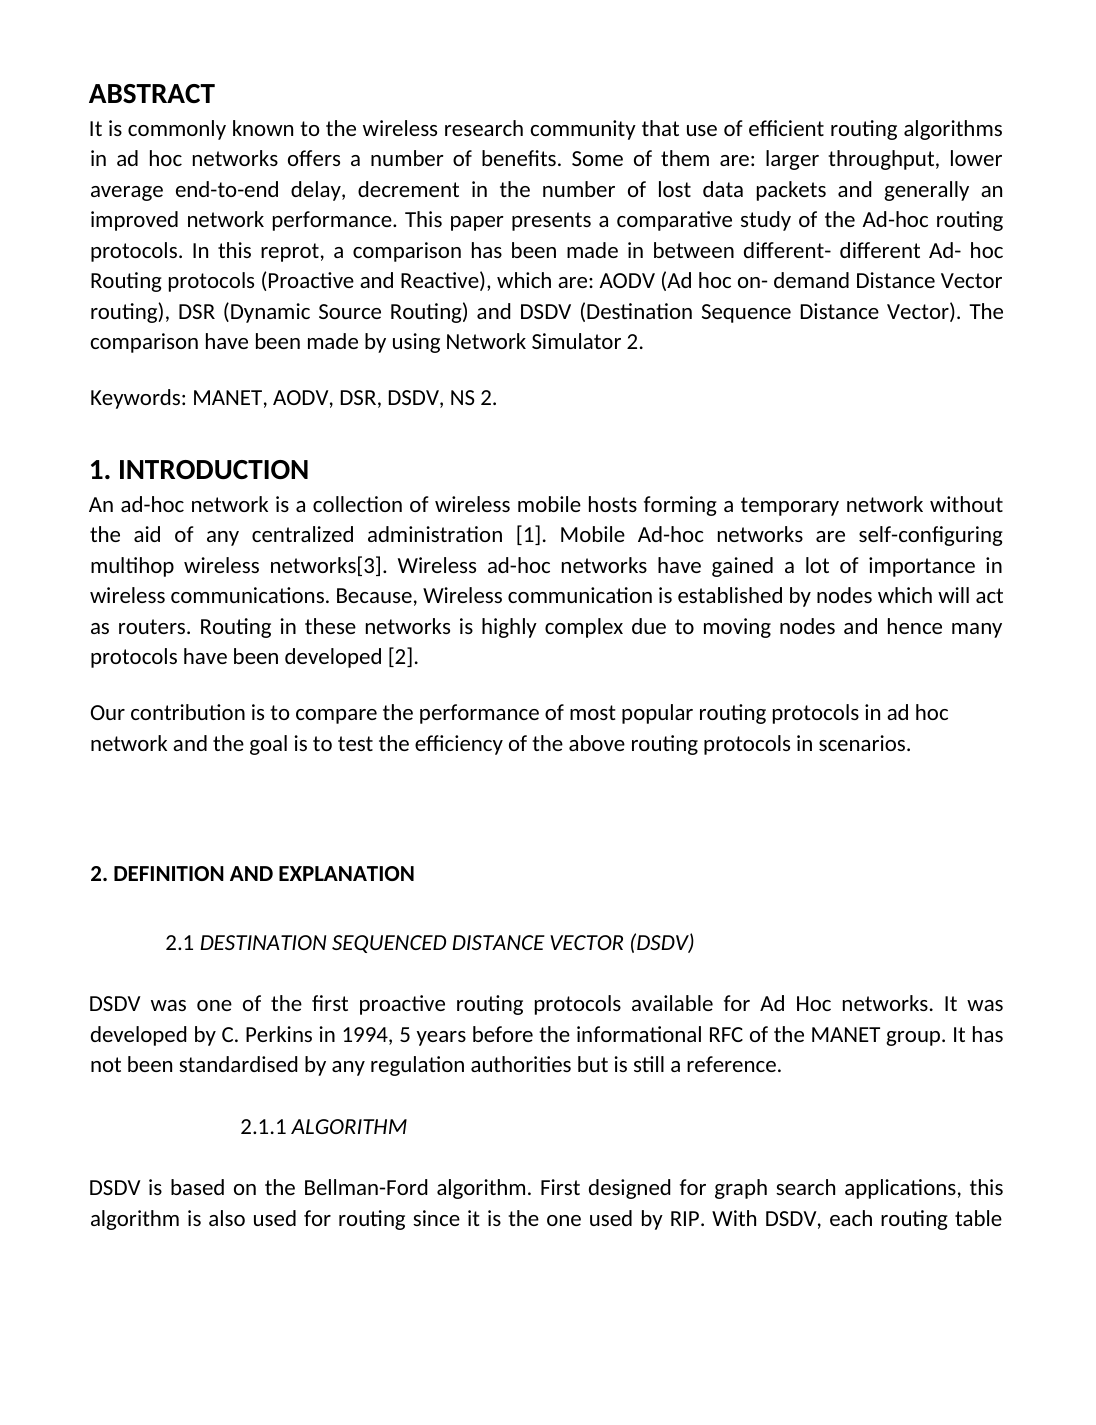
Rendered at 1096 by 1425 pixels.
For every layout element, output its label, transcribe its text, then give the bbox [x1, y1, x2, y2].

list ALGORITHM [240, 1112, 1014, 1140]
text An ad-hoc network is a collection of wireless mobile hosts forming a temporary network without the aid of any centralized administration [1]. Mobile Ad-hoc networks are self-configuring multihop wireless networks[3]. Wireless ad-hoc networks have gained a lot of importance in wireless communications. Because, Wireless communication is established by nodes which will act as routers. Routing in these networks is highly complex due to moving nodes and hence many protocols have been developed [2]. [89, 490, 1005, 671]
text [89, 1173, 1005, 1232]
text DSDV was one of the first proactive routing protocols available for Ad Hoc networks. It was developed by C. Perkins in 1994, 5 years before the informational RFC of the MANET group. It has not been standardised by any regulation authorities but is still a reference. [89, 989, 1005, 1079]
list DESTINATION SEQUENCED DISTANCE VECTOR (DSDV) [165, 928, 1014, 956]
text Keywords: MANET, AODV, DSR, DSDV, NS 2. [90, 383, 1014, 411]
subtitle ABSTRACT [89, 75, 1014, 111]
text Our contribution is to compare the performance of most popular routing protocols in ad hoc network and the goal is to test the efficiency of the above routing protocols in scenarios. [90, 698, 1014, 757]
list DEFINITION AND EXPLANATION [90, 859, 1014, 887]
subtitle 1. INTRODUCTION [89, 452, 1014, 487]
text It is commonly known to the wireless research community that use of efficient routing algorithms in ad hoc networks offers a number of benefits. Some of them are: larger throughput, lower average end-to-end delay, decrement in the number of lost data packets and generally an improved network performance. This paper presents a comparative study of the Ad-hoc routing protocols. In this reprot, a comparison has been made in between different- different Ad- hoc Routing protocols (Proactive and Reactive), which are: AODV (Ad hoc on- demand Distance Vector routing), DSR (Dynamic Source Routing) and DSDV (Destination Sequence Distance Vector). The comparison have been made by using Network Simulator 2. [89, 114, 1005, 355]
